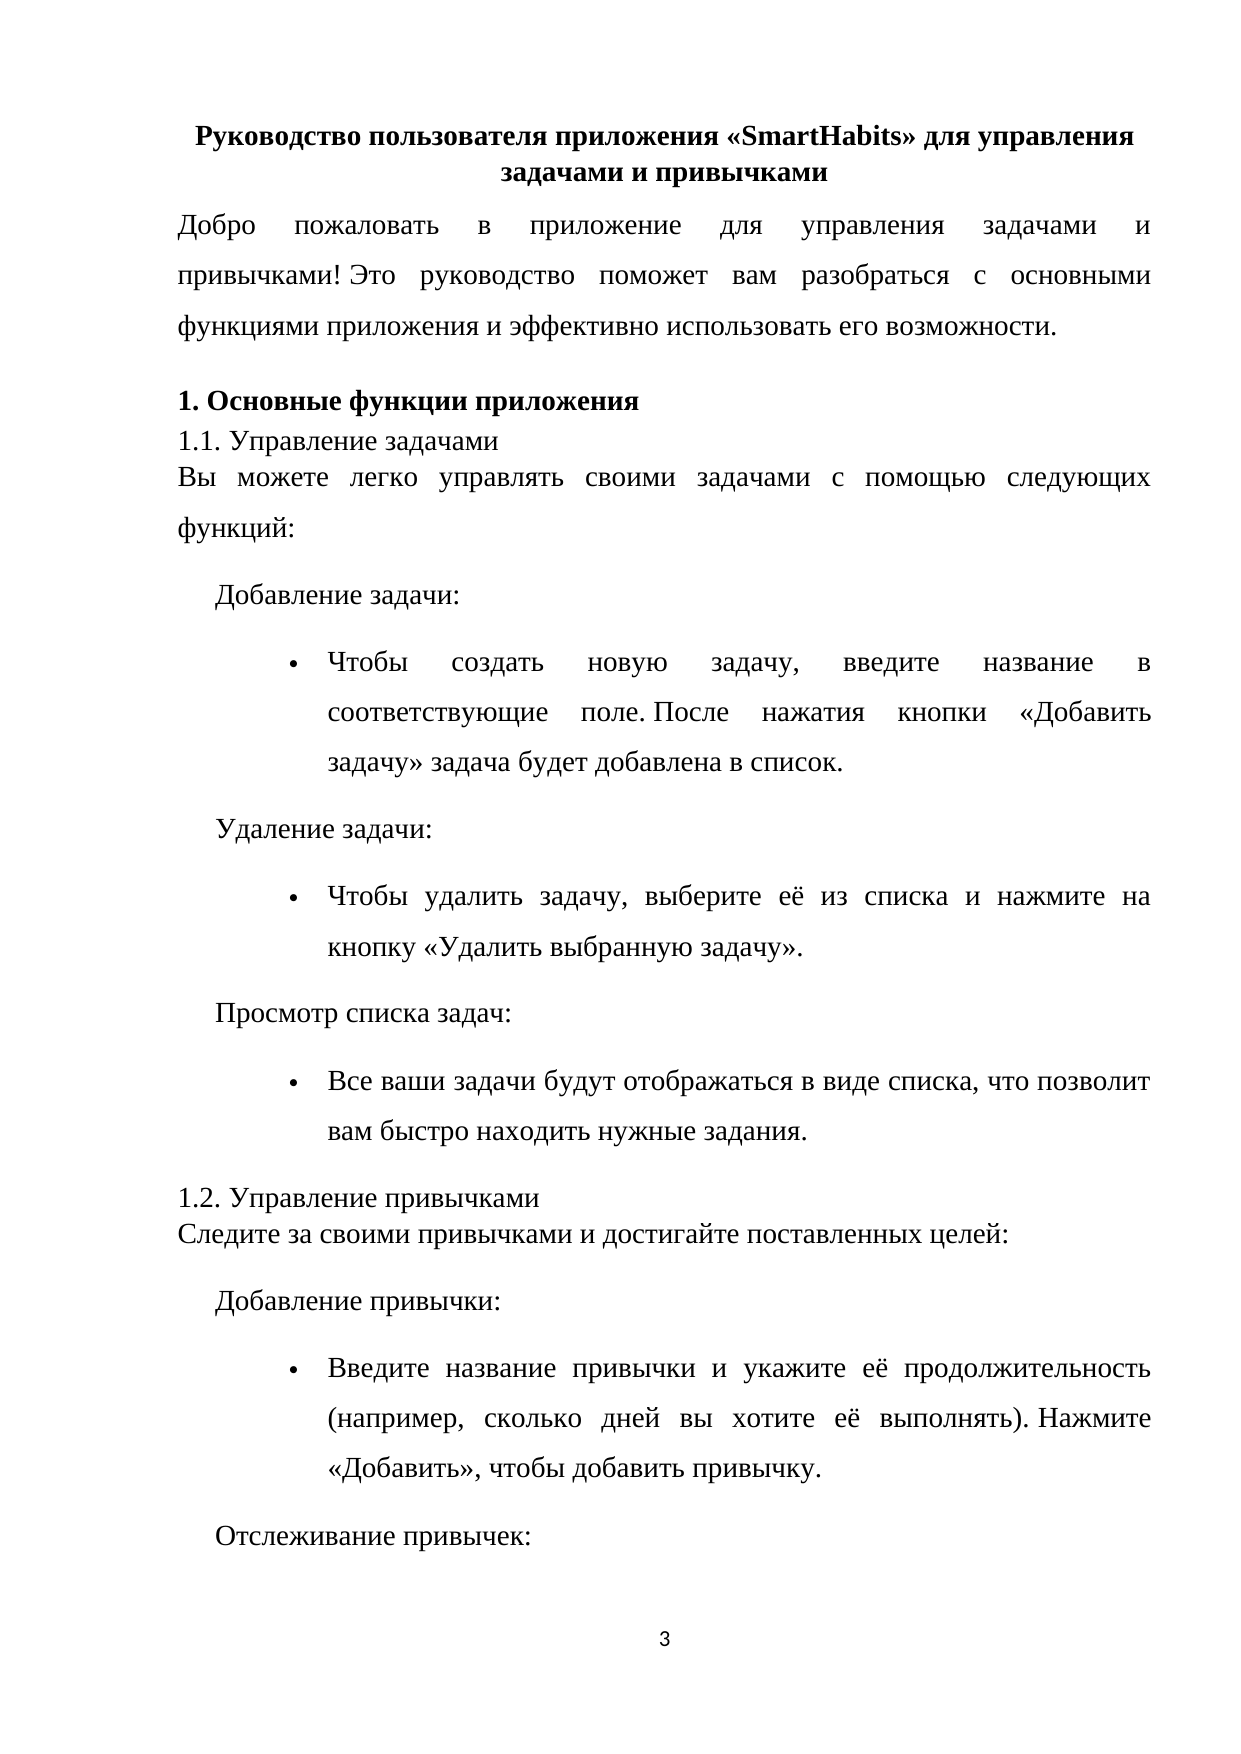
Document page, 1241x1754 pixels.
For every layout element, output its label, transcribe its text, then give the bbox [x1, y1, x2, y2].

subtitle 1. Основные функции приложения [177, 383, 1152, 417]
text Добавление задачи: [215, 577, 1152, 610]
text Добавление привычки: [215, 1283, 1152, 1317]
list Чтобы создать новую задачу, введите название в соответствующие поле. После нажатия кнопки «Добавить задачу» задача будет добавлена в список. [290, 644, 1152, 778]
text Отслеживание привычек: [215, 1518, 1152, 1551]
list Введите название привычки и укажите её продолжительность (например, сколько дней вы хотите её выполнять). Нажмите «Добавить», чтобы добавить привычку. [290, 1350, 1152, 1484]
text Вы можете легко управлять своими задачами с помощью следующих функций: [177, 459, 1152, 543]
list Чтобы удалить задачу, выберите её из списка и нажмите на кнопку «Удалить выбранную задачу». [290, 878, 1152, 962]
subtitle 1.2. Управление привычками [177, 1180, 1152, 1213]
text Добро пожаловать в приложение для управления задачами и привычками! Это руководство поможет вам разобраться с основными функциями приложения и эффективно использовать его возможности. [177, 207, 1152, 341]
text Просмотр списка задач: [215, 996, 1152, 1029]
text Руководство пользователя приложения «SmartHabits» для управления задачами и привычками [177, 118, 1152, 188]
text Следите за своими привычками и достигайте поставленных целей: [177, 1216, 1152, 1249]
text Удаление задачи: [215, 811, 1152, 845]
subtitle 1.1. Управление задачами [177, 423, 1152, 457]
list Все ваши задачи будут отображаться в виде списка, что позволит вам быстро находить нужные задания. [290, 1063, 1152, 1146]
